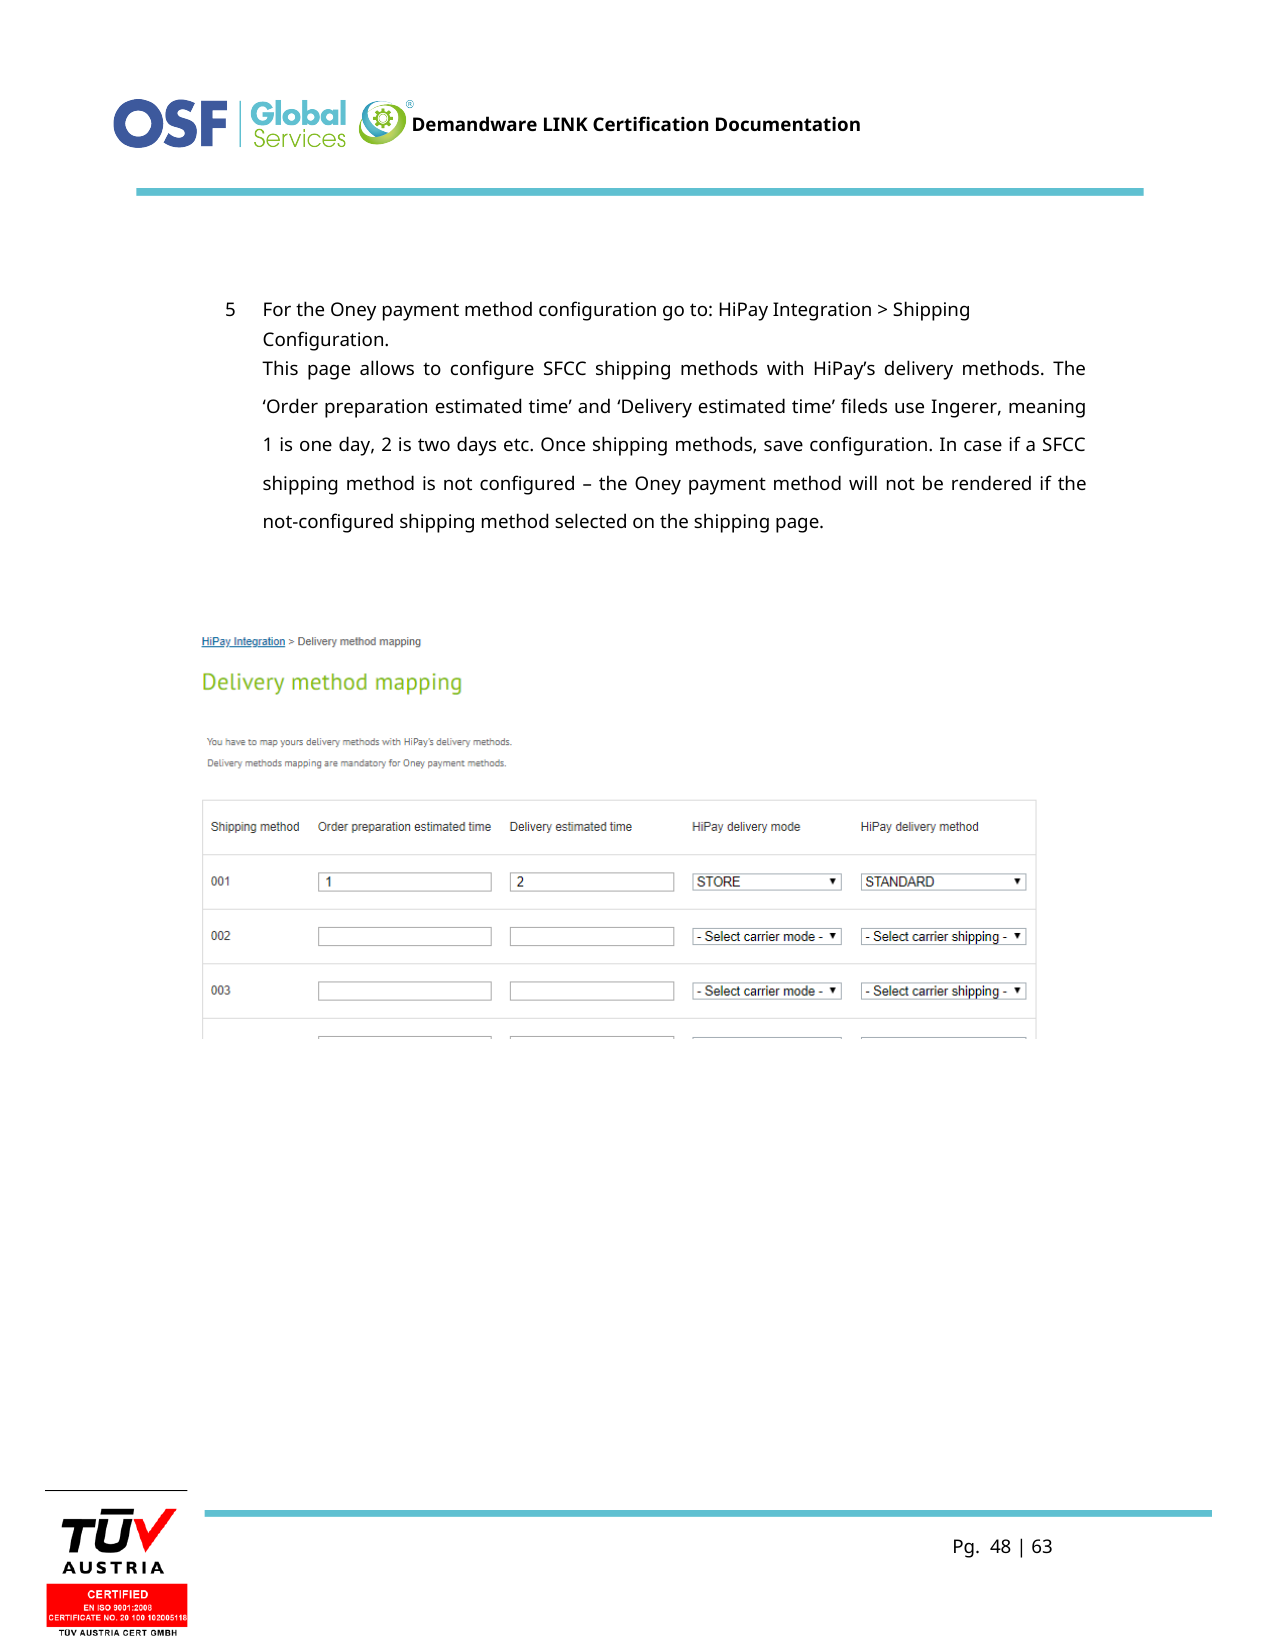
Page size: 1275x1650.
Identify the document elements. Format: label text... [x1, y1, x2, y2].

picture [113, 99, 414, 148]
picture [187, 622, 1088, 1039]
picture [43, 1490, 187, 1634]
picture [204, 1510, 1212, 1517]
list This page allows to configure SFCC shipping methods with HiPay’s delivery methods. The ‘Order preparation estimated time’ and ‘Delivery estimated time’ fileds use Ingerer, meaning 1 is one day, 2 is two days etc. Once shipping methods, save configuration. In case if a SFCC shipping method is not configured – the Oney payment method will not be rendered if the not-configured shipping method selected on the shipping page. [262, 355, 1087, 533]
list For the Oney payment method configuration go to: HiPay Integration > Shipping Configuration. [225, 297, 1087, 351]
picture [136, 188, 1144, 196]
